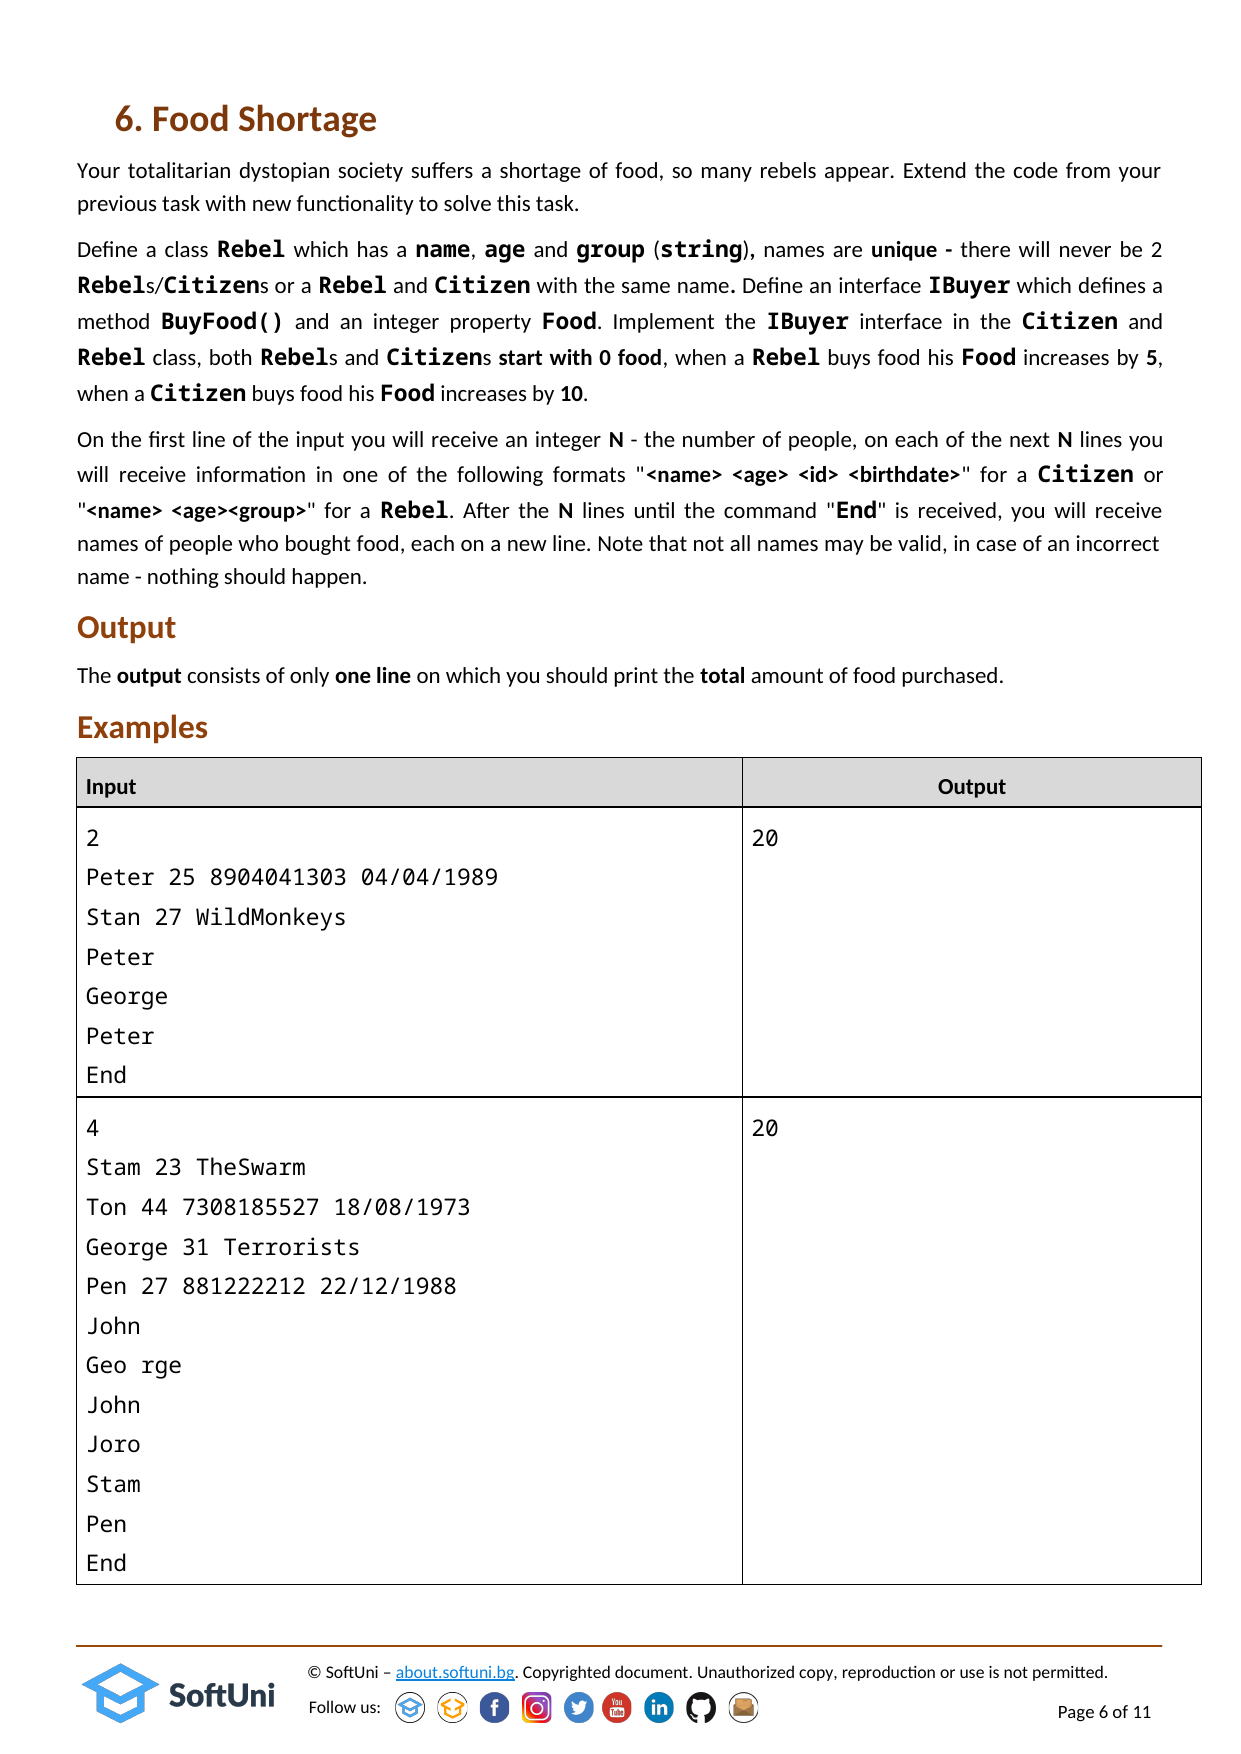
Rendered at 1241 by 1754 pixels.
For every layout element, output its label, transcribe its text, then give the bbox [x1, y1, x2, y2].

picture [658, 1705, 667, 1714]
text Define a class Rebel which has a name, age and group (string), names are unique - there will never be 2 Rebels/Citizens or a Rebel and Citizen with the same name. Define an interface IBuyer which defines a method BuyFood() and an integer property Food. Implement the IBuyer interface in the Citizen and Rebel class, both Rebels and Citizens start with 0 food, when a Rebel buys food his Food increases by 5, when a Citizen buys food his Food increases by 10. [77, 233, 1163, 408]
picture [665, 1692, 674, 1701]
picture [75, 1658, 281, 1729]
subtitle Output [77, 606, 1163, 647]
table_cell 20 [743, 1098, 1201, 1584]
text On the first line of the input you will receive an integer N - the number of people, on each of the next N lines you will receive information in one of the following formats "<name> <age> <id> <birthdate>" for a Citizen or "<name> <age><group>" for a Rebel. After the N lines until the command "End" is received, you will receive names of people who bought food, each on a new line. Note that not all names may be valid, in case of an incorrect name - nothing should happen. [77, 426, 1163, 590]
text The output consists of only one line on which you should print the total amount of food purchased. [77, 662, 1163, 689]
subtitle Examples [77, 706, 1163, 747]
subtitle Food Shortage [114, 95, 1163, 141]
picture [602, 1692, 632, 1723]
table_header Input [77, 758, 742, 806]
table_cell 2 Peter 25 8904041303 04/04/1989 Stan 27 WildMonkeys Peter George Peter End [77, 808, 742, 1096]
table_cell 20 [743, 808, 1201, 1096]
picture [564, 1692, 594, 1723]
picture [644, 1692, 653, 1701]
picture [644, 1714, 653, 1723]
picture [686, 1692, 716, 1723]
picture [395, 1692, 425, 1723]
table_cell 4 Stam 23 TheSwarm Ton 44 7308185527 18/08/1973 George 31 Terrorists Pen 27 881222212 22/12/1988 John Geo rge John Joro Stam Pen End [77, 1098, 742, 1584]
table_header Output [743, 758, 1201, 806]
picture [479, 1692, 510, 1723]
picture [522, 1692, 552, 1723]
picture [728, 1692, 759, 1723]
text Your totalitarian dystopian society suffers a shortage of food, so many rebels appear. Extend the code from your previous task with new functionality to solve this task. [77, 156, 1163, 217]
picture [665, 1714, 674, 1723]
picture [437, 1692, 468, 1723]
